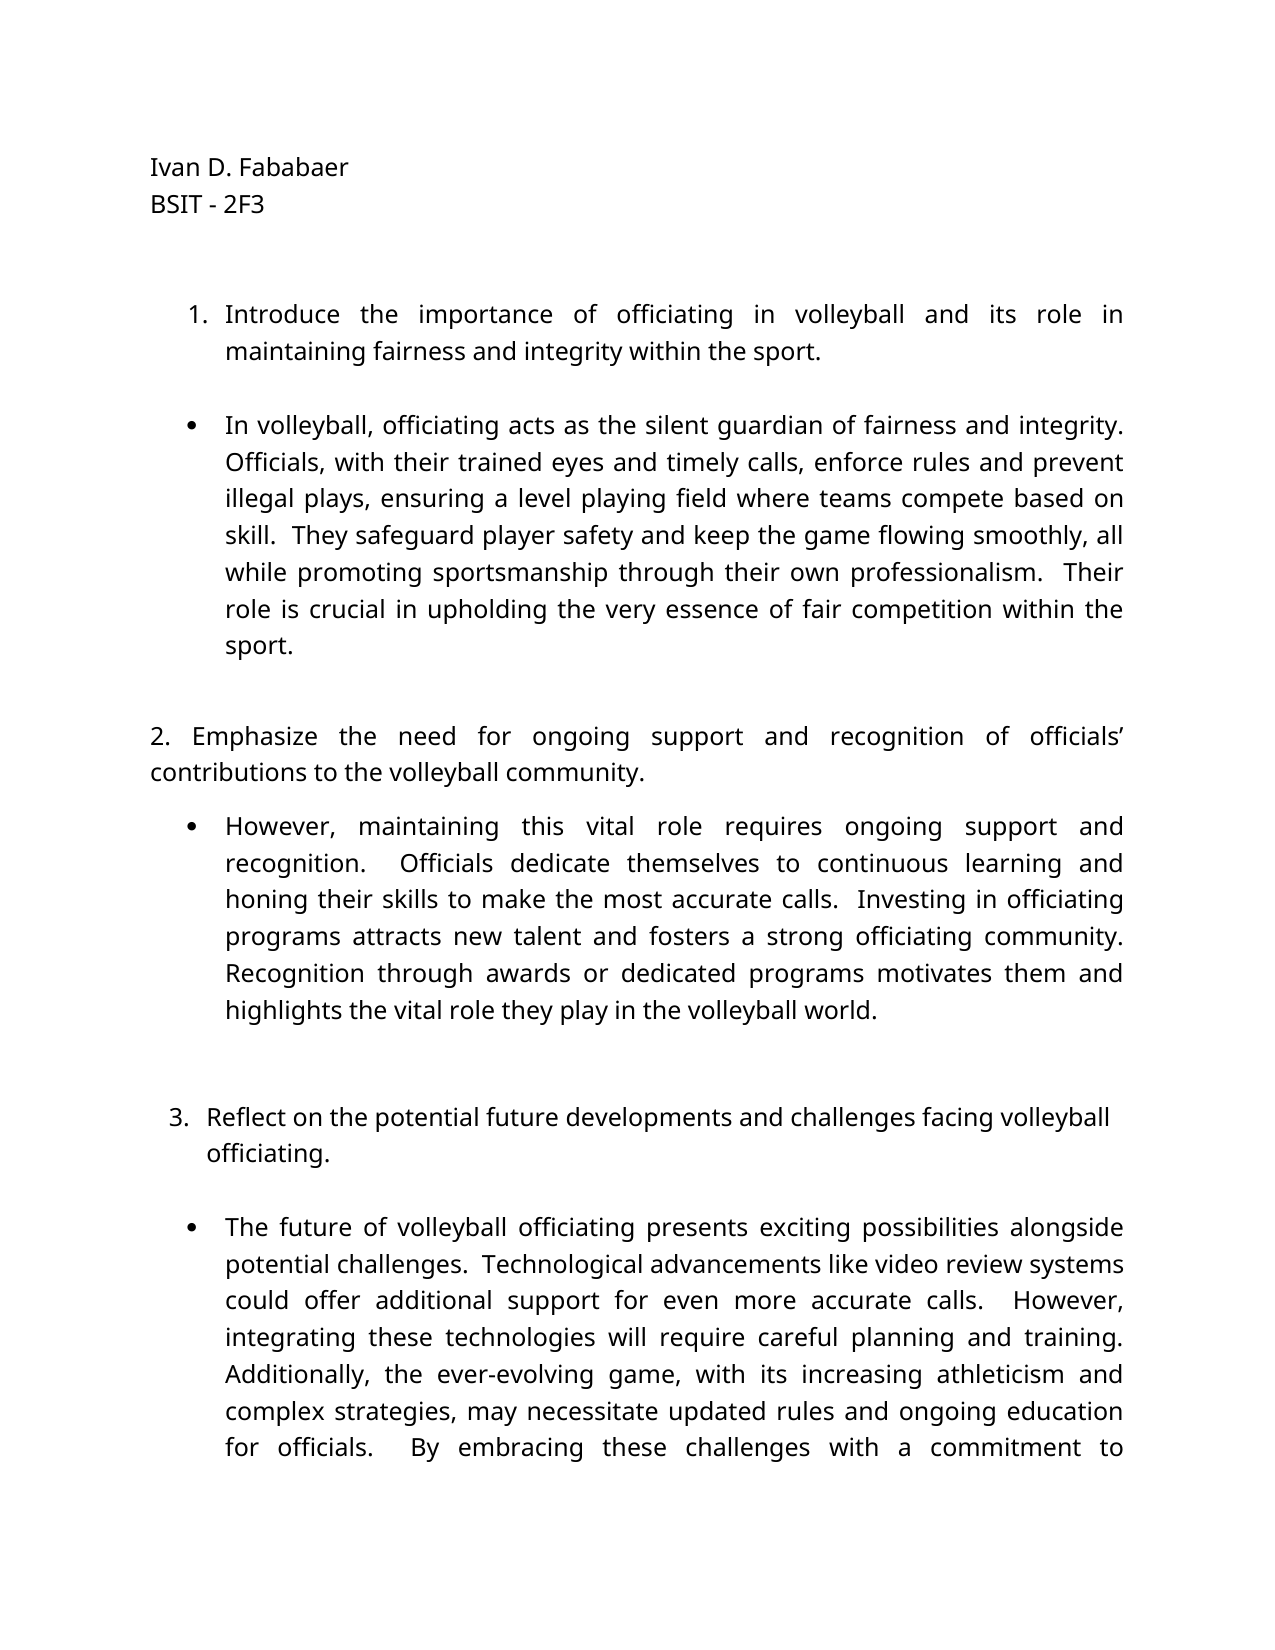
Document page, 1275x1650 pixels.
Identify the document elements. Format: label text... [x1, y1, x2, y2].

list Reflect on the potential future developments and challenges facing volleyball officiating. [169, 1099, 1125, 1170]
list In volleyball, officiating acts as the silent guardian of fairness and integrity. Officials, with their trained eyes and timely calls, enforce rules and prevent illegal plays, ensuring a level playing field where teams compete based on skill. They safeguard player safety and keep the game flowing smoothly, all while promoting sportsmanship through their own professionalism. Their role is crucial in upholding the very essence of fair competition within the sport. [187, 407, 1125, 662]
text Ivan D. Fababaer [150, 150, 1125, 184]
list Introduce the importance of officiating in volleyball and its role in maintaining fairness and integrity within the sport. [187, 297, 1125, 368]
text BSIT - 2F3 [150, 187, 1125, 221]
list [187, 1209, 1125, 1464]
list However, maintaining this vital role requires ongoing support and recognition. Officials dedicate themselves to continuous learning and honing their skills to make the most accurate calls. Investing in officiating programs attracts new talent and fosters a strong officiating community. Recognition through awards or dedicated programs motivates them and highlights the vital role they play in the volleyball world. [187, 808, 1125, 1026]
text 2. Emphasize the need for ongoing support and recognition of officials’ contributions to the volleyball community. [150, 718, 1125, 789]
